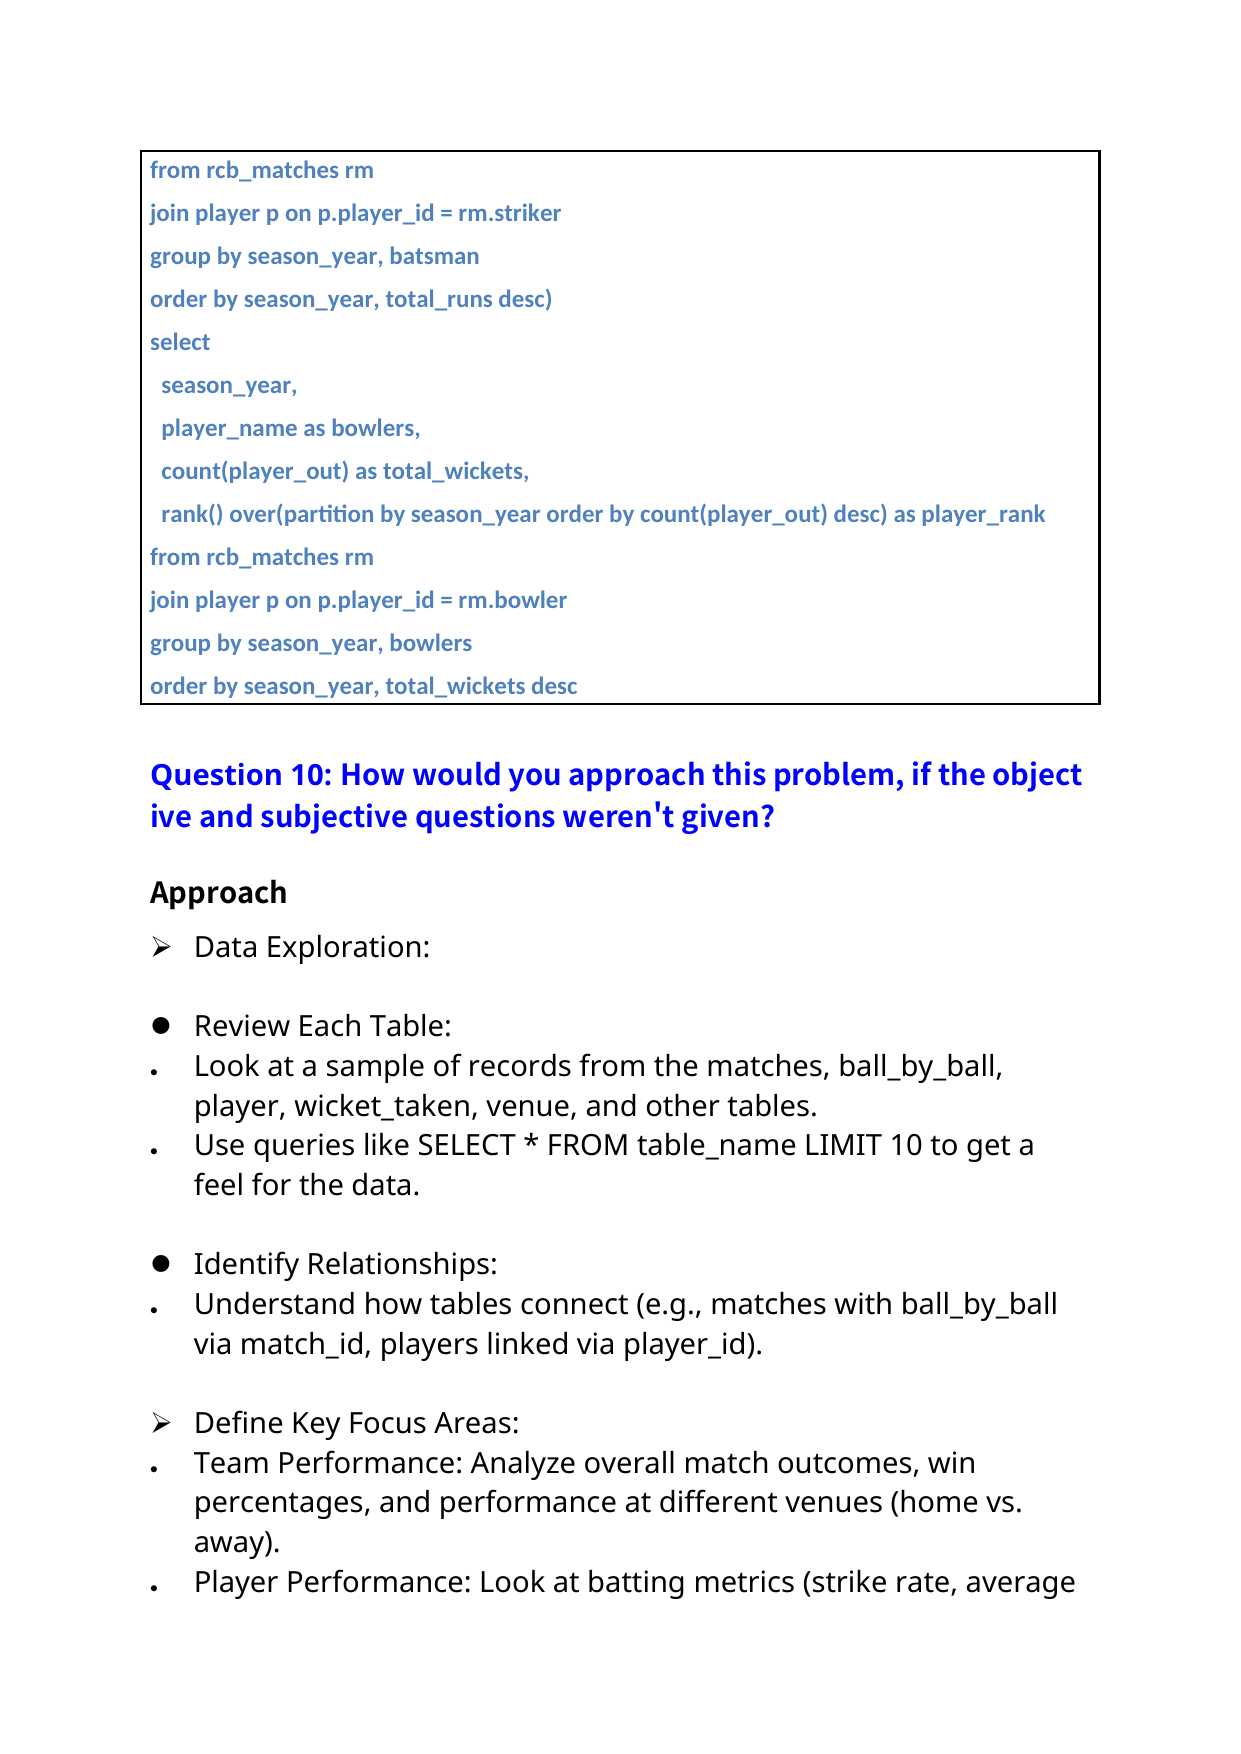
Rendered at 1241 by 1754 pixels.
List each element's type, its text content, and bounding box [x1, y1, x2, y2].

list Review Each Table: [150, 1005, 1090, 1045]
list Define Key Focus Areas: [150, 1402, 1090, 1442]
list Understand how tables connect (e.g., matches with ball_by_ball via match_id, players linked via player_id). [150, 1283, 1090, 1363]
list Look at a sample of records from the matches, ball_by_ball, player, wicket_taken, venue, and other tables. [150, 1045, 1090, 1124]
text group by season_year, bowlers [142, 623, 1098, 658]
text from rcb_matches rm [142, 537, 1098, 572]
list Team Performance: Analyze overall match outcomes, win percentages, and performance at different venues (home vs. away). [150, 1442, 1090, 1561]
text order by season_year, total_runs desc) [142, 279, 1098, 314]
subtitle Approach [150, 869, 1090, 911]
text join player p on p.player_id = rm.bowler [142, 580, 1098, 615]
list Identify Relationships: [150, 1243, 1090, 1283]
text player_name as bowlers, [142, 408, 1098, 443]
list Data Exploration: [150, 926, 1090, 966]
list Use queries like SELECT * FROM table_name LIMIT 10 to get a feel for the data. [150, 1124, 1090, 1204]
text select [142, 322, 1098, 357]
text order by season_year, total_wickets desc [142, 666, 1098, 703]
text rank() over(partition by season_year order by count(player_out) desc) as player_rank [142, 494, 1098, 529]
text season_year, [142, 365, 1098, 400]
text join player p on p.player_id = rm.striker [142, 193, 1098, 228]
text from rcb_matches rm [142, 152, 1098, 185]
text count(player_out) as total_wickets, [142, 451, 1098, 486]
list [150, 1561, 1090, 1601]
text group by season_year, batsman [142, 236, 1098, 271]
list Question 10: How would you approach this problem, if the objective and subjective questions weren't given? [150, 751, 1090, 836]
